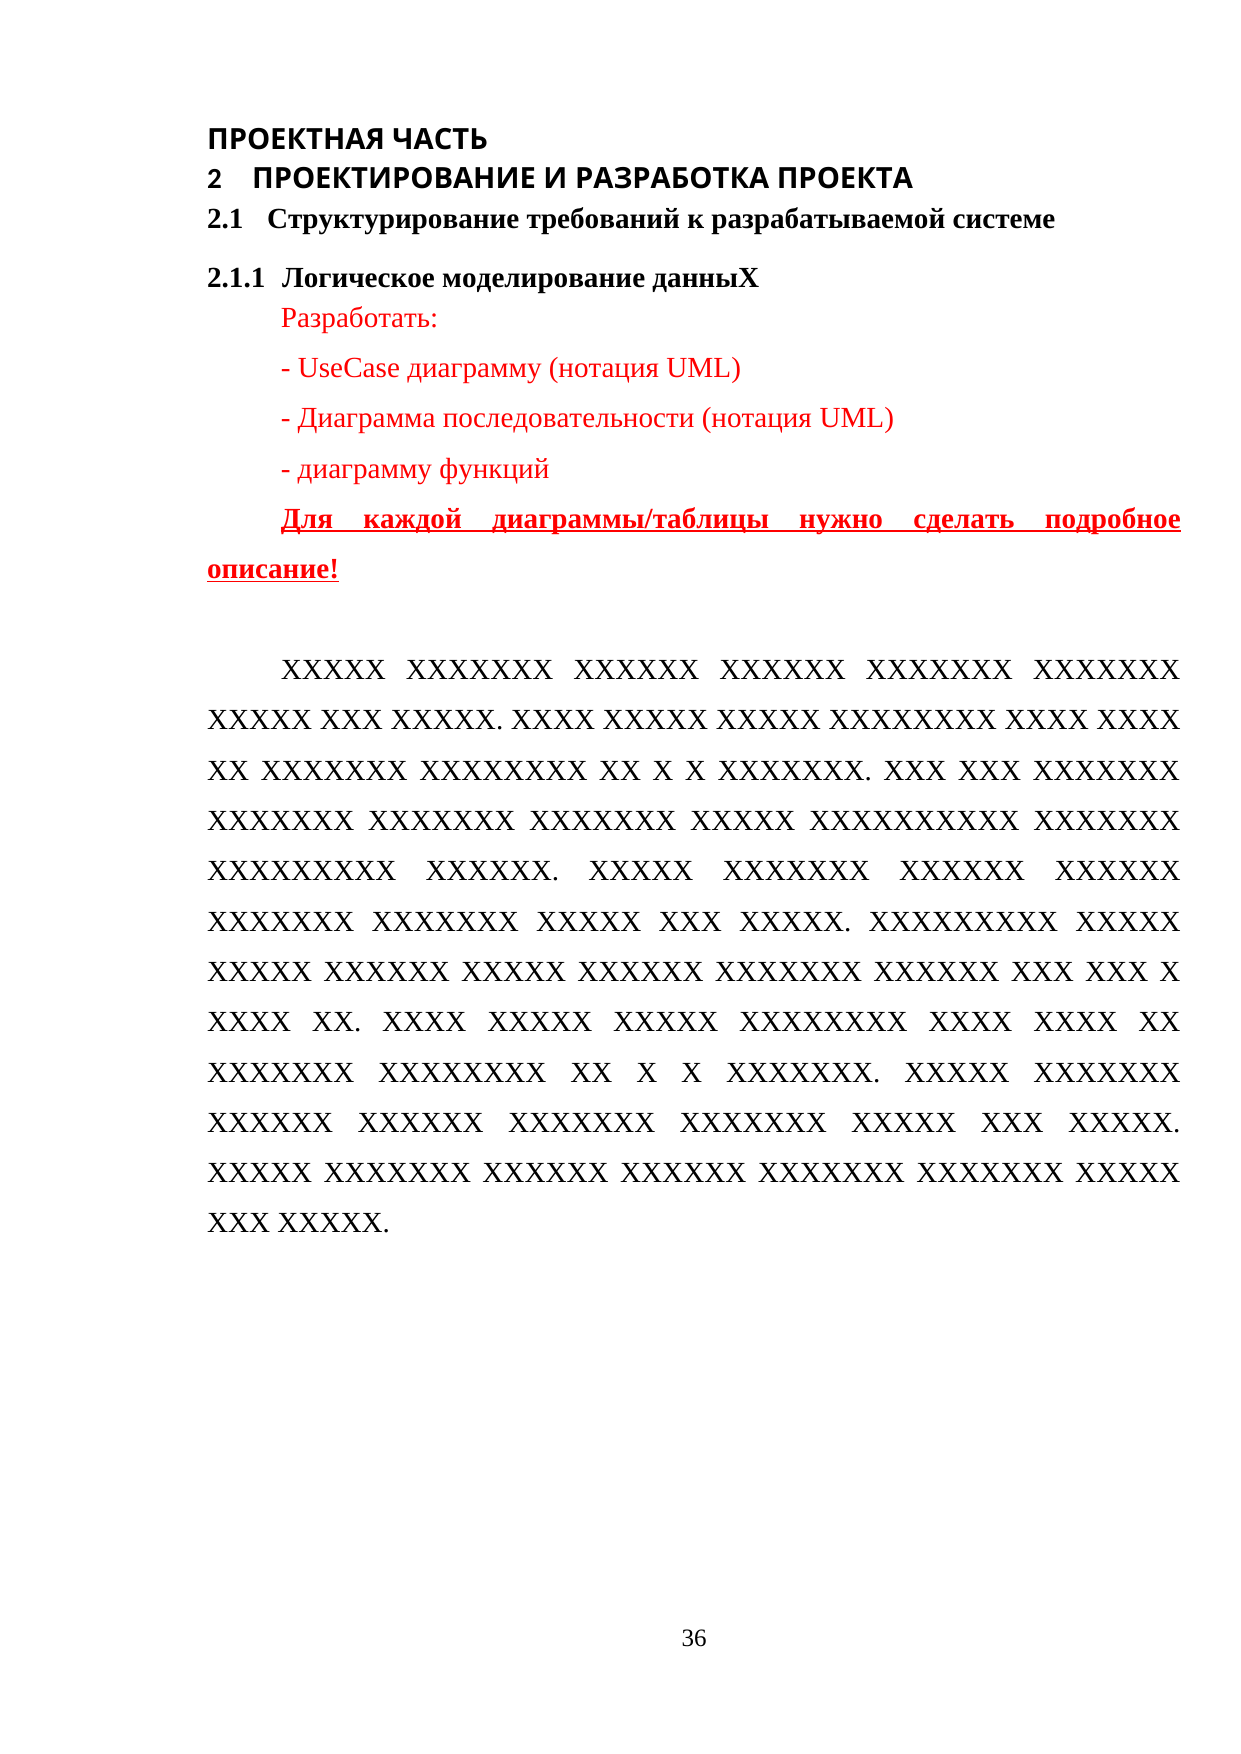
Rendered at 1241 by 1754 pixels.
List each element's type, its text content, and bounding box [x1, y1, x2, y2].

text XXXXX XXXXXXX XXXXXX XXXXXX XXXXXXX XXXXXXX XXXXX XXX XXXXX. XXXX XXXXX XXXXX XXXXXXXX XXXX XXXX XX XXXXXXX XXXXXXXX XX X X XXXXXXX. XXX XXX XXXXXXX XXXXXXX XXXXXXX XXXXXXX XXXXX XXXXXXXXXX XXXXXXX XXXXXXXXX XXXXXX. XXXXX XXXXXXX XXXXXX XXXXXX XXXXXXX XXXXXXX XXXXX XXX XXXXX. XXXXXXXXX XXXXX XXXXX XXXXXX XXXXX XXXXXX XXXXXXX XXXXXX XXX XXX X XXXX XX. XXXX XXXXX XXXXX XXXXXXXX XXXX XXXX XX XXXXXXX XXXXXXXX XX X X XXXXXXX. XXXXX XXXXXXX XXXXXX XXXXXX XXXXXXX XXXXXXX XXXXX XXX XXXXX. XXXXX XXXXXXX XXXXXX XXXXXX XXXXXXX XXXXXXX XXXXX XXX XXXXX. [207, 652, 1181, 1239]
subtitle Структурирование требований к разрабатываемой системе [207, 202, 1181, 235]
text - UseCase диаграмму (нотация UML) [207, 350, 1181, 384]
text - Диаграмма последовательности (нотация UML) [207, 401, 1181, 434]
subtitle Логическое моделирование данныX [207, 260, 1181, 294]
subtitle ПРОЕКТНАЯ ЧАСТЬ [207, 118, 1181, 158]
text - диаграмму функций [207, 451, 1181, 484]
subtitle ПРОЕКТИРОВАНИЕ И РАЗРАБОТКА ПРОЕКТА [207, 158, 1181, 197]
text Для каждой диаграммы/таблицы нужно сделать подробное описание! [207, 501, 1181, 585]
text Разработать: [207, 300, 1181, 333]
